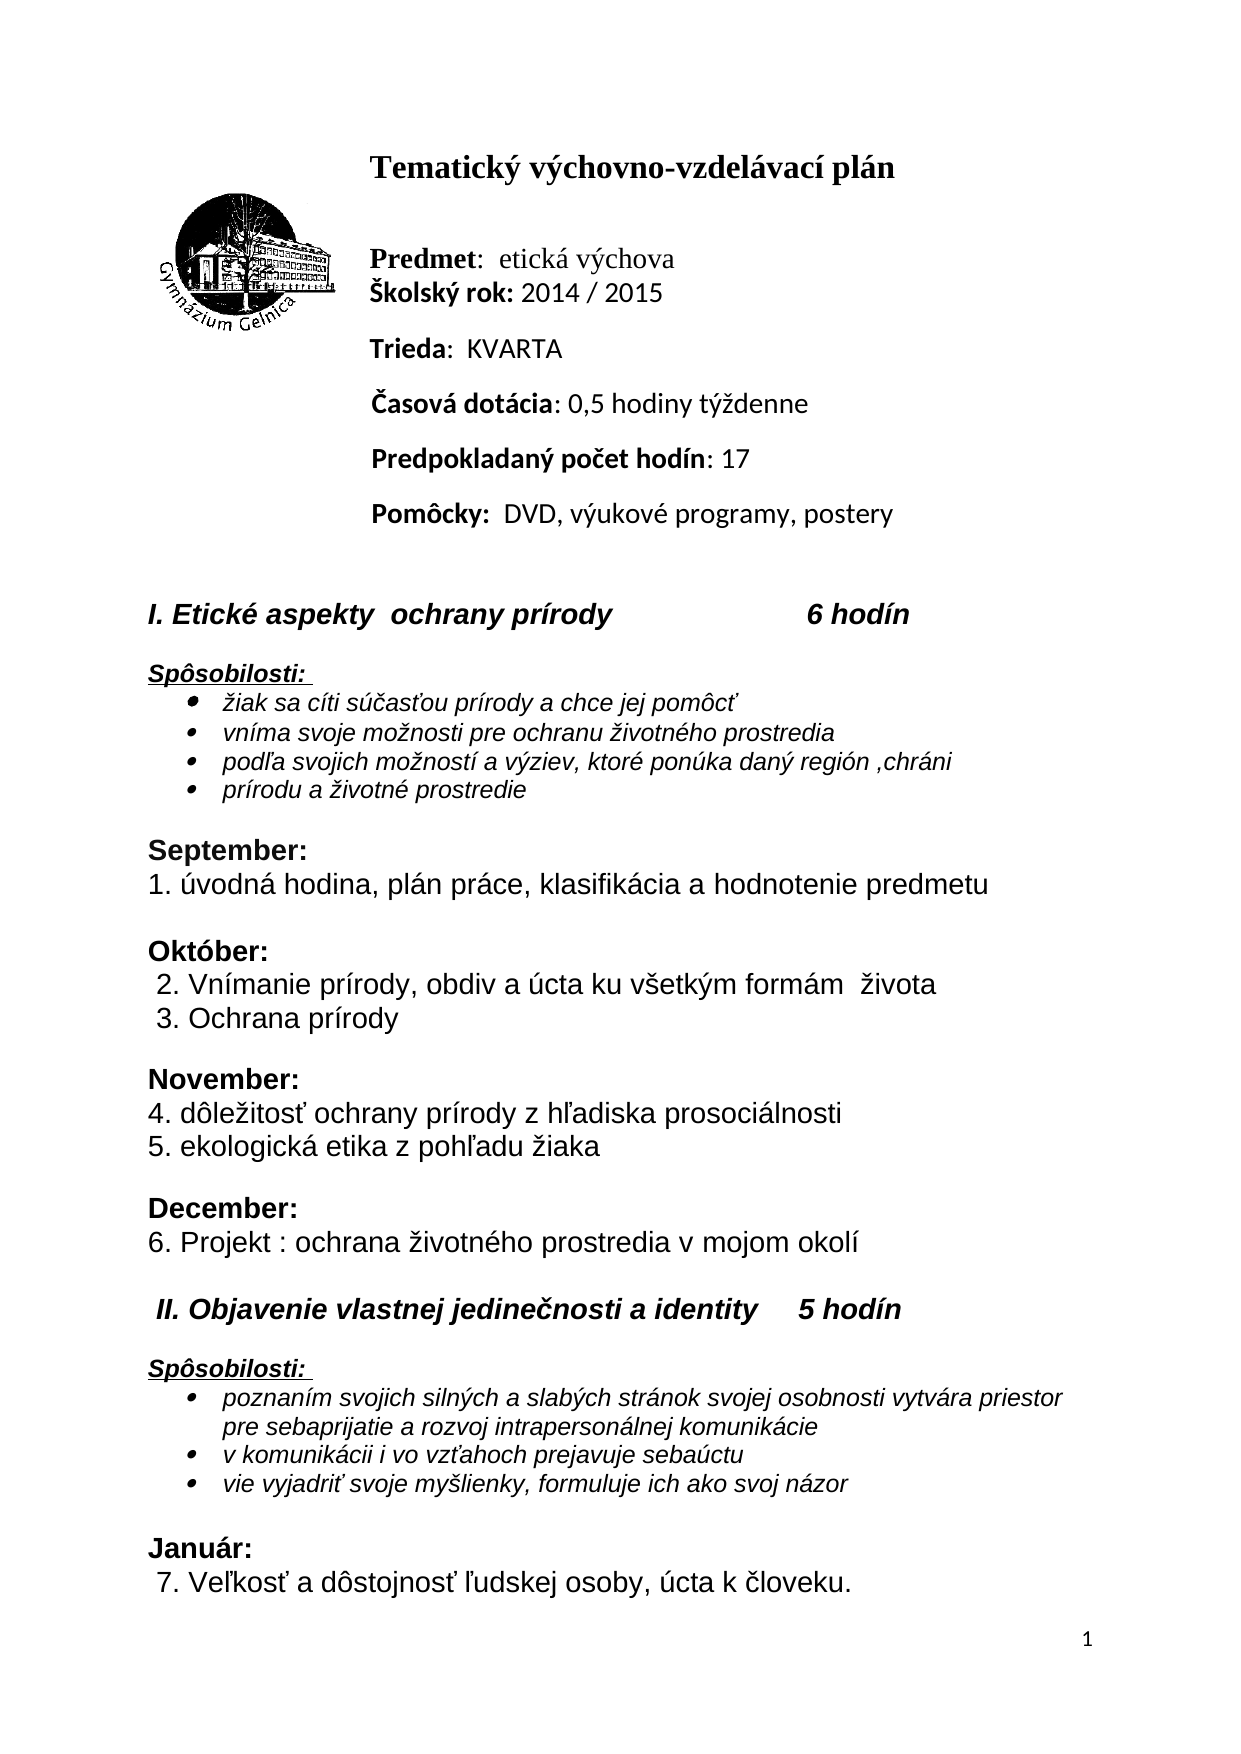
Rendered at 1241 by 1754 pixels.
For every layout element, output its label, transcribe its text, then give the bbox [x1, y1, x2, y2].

subtitle Tematický výchovno-vzdelávací plán [148, 148, 1093, 186]
text 5. ekologická etika z pohľadu žiaka [148, 1129, 1093, 1163]
text II. Objavenie vlastnej jedinečnosti a identity 5 hodín [148, 1292, 1093, 1325]
list prírodu a životné prostredie [185, 776, 1093, 804]
text December: [148, 1191, 1093, 1224]
text Spôsobilosti: [148, 659, 1093, 688]
text Trieda: KVARTA [148, 330, 1093, 365]
subtitle Predmet: etická výchova [351, 241, 1093, 274]
list vníma svoje možnosti pre ochranu životného prostredia [185, 718, 1093, 747]
text 6. Projekt : ochrana životného prostredia v mojom okolí [148, 1224, 1093, 1258]
text 2. Vnímanie prírody, obdiv a úcta ku všetkým formám života [148, 967, 1093, 1001]
text I. Etické aspekty ochrany prírody 6 hodín [148, 597, 1093, 631]
text Školský rok: 2014 / 2015 [351, 274, 1093, 310]
text Október: [148, 934, 1093, 967]
text 7. Veľkosť a dôstojnosť ľudskej osoby, úcta k človeku. [148, 1565, 1093, 1599]
list v komunikácii i vo vzťahoch prejavuje sebaúctu [185, 1440, 1093, 1469]
text September: [148, 833, 1093, 867]
text 4. dôležitosť ochrany prírody z hľadiska prosociálnosti [148, 1096, 1093, 1129]
text Spôsobilosti: [148, 1354, 1093, 1383]
text Predpokladaný počet hodín: 17 [148, 440, 1093, 476]
text Pomôcky: DVD, výukové programy, postery [148, 495, 1093, 531]
text 3. Ochrana prírody [148, 1001, 1093, 1034]
text 1. úvodná hodina, plán práce, klasifikácia a hodnotenie predmetu [148, 867, 1093, 900]
picture [148, 178, 351, 337]
list poznaním svojich silných a slabých stránok svojej osobnosti vytvára priestor pre sebaprijatie a rozvoj intrapersonálnej komunikácie [185, 1383, 1093, 1440]
text November: [148, 1062, 1093, 1096]
text Časová dotácia: 0,5 hodiny týždenne [148, 385, 1093, 420]
list žiak sa cíti súčasťou prírody a chce jej pomôcť [185, 688, 1093, 718]
text Január: [148, 1532, 1093, 1565]
list vie vyjadriť svoje myšlienky, formuluje ich ako svoj názor [185, 1469, 1093, 1498]
list podľa svojich možností a výziev, ktoré ponúka daný región ,chráni [185, 747, 1093, 776]
